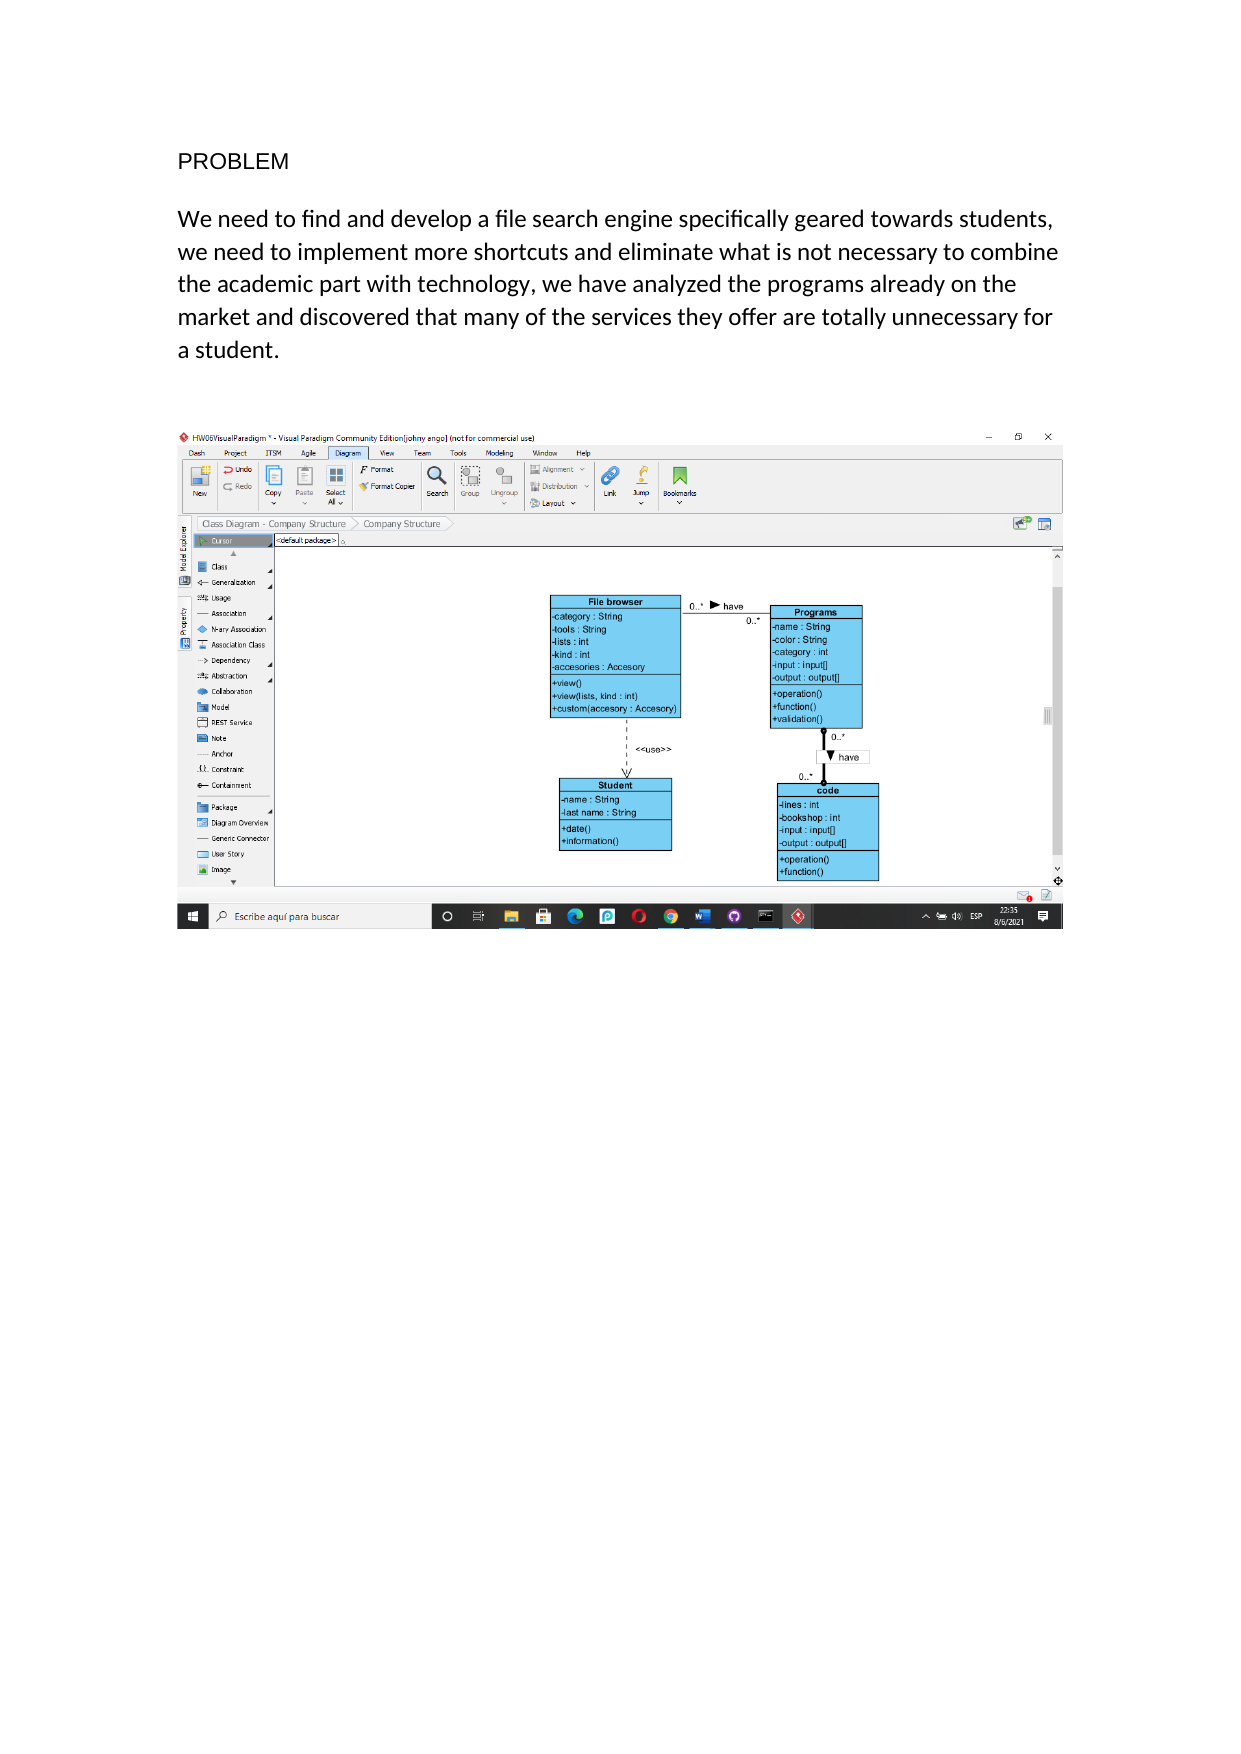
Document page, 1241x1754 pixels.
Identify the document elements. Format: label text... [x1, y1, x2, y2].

text We need to find and develop a file search engine specifically geared towards students, we need to implement more shortcuts and eliminate what is not necessary to combine the academic part with technology, we have analyzed the programs already on the market and discovered that many of the services they offer are totally unnecessary for a student. [177, 203, 1063, 365]
picture [177, 430, 1063, 929]
text PROBLEM [177, 148, 1063, 174]
